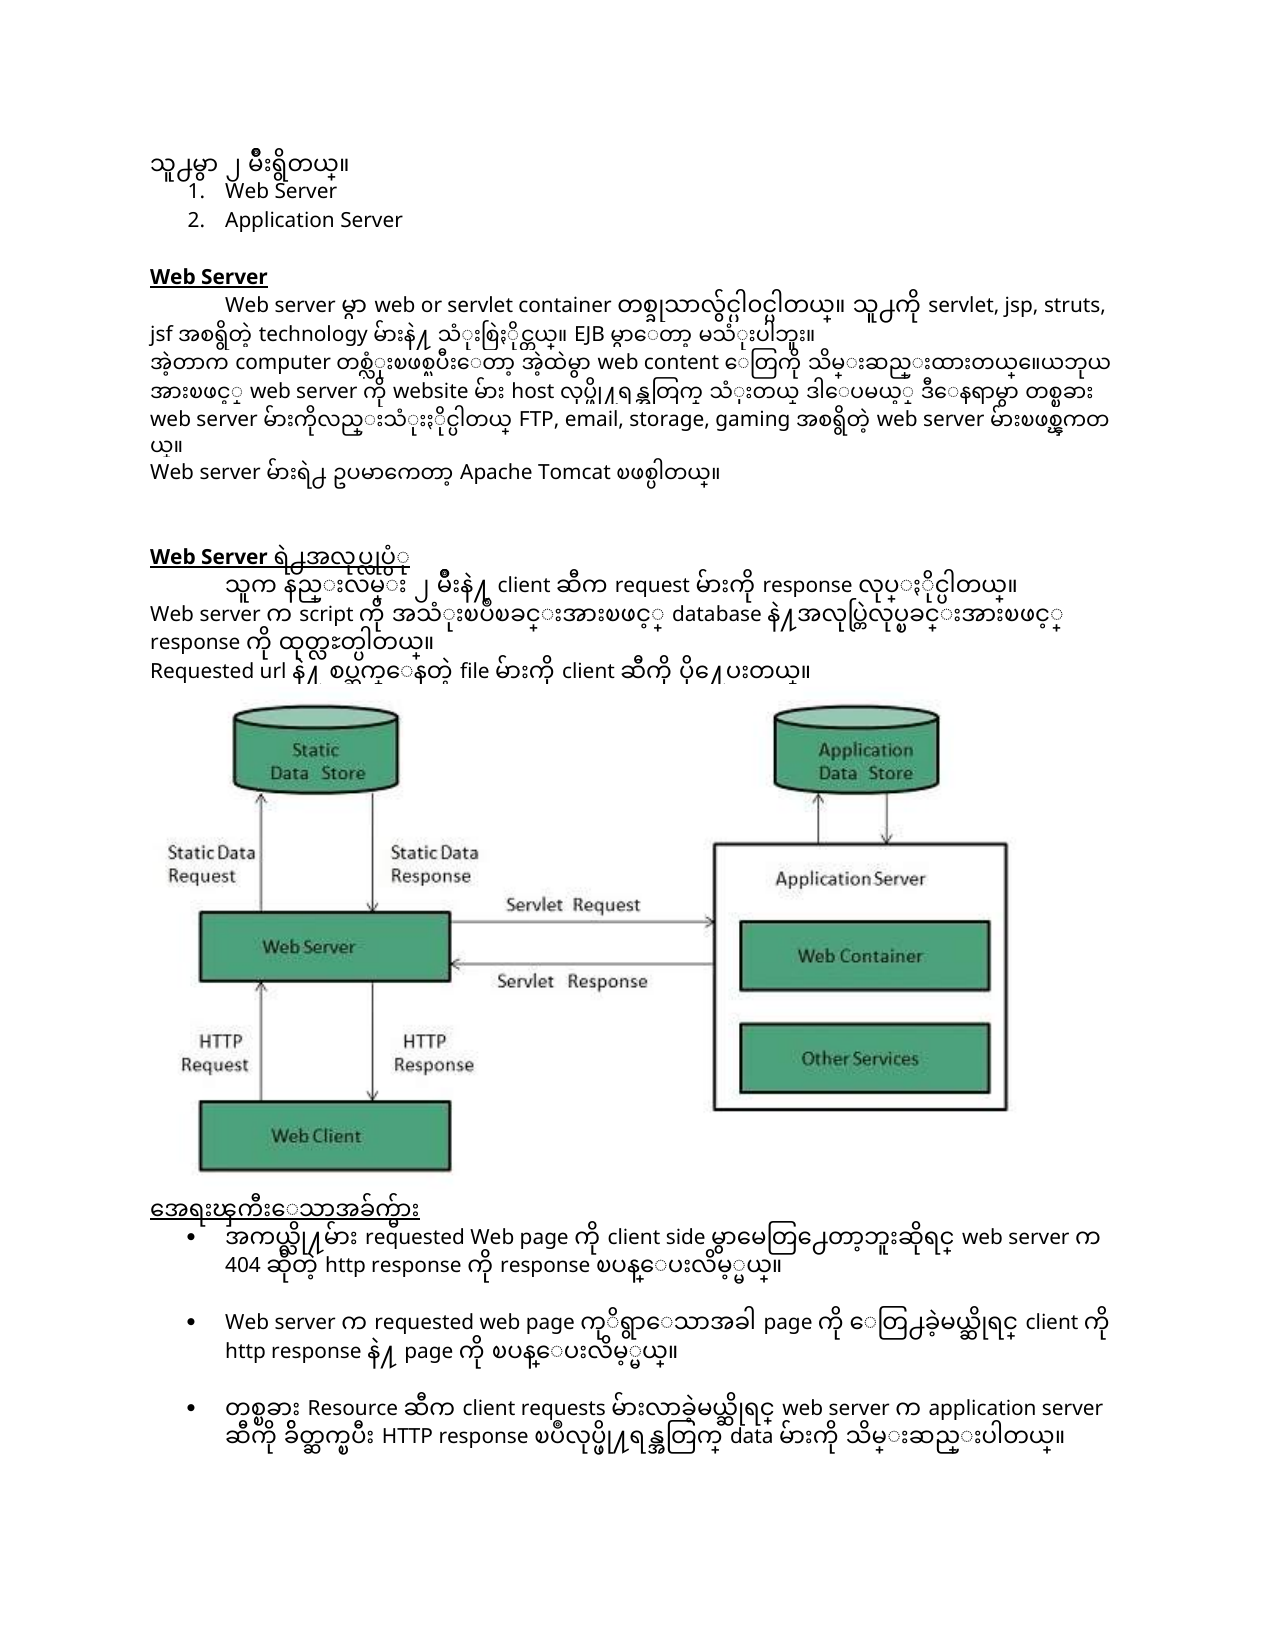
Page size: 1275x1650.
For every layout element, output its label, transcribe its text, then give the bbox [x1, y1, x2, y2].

text Requested url နဲ႔ စပ္ဆက္ေနတဲ့ file မ်ားကို client ဆီကို ပို႔ေပးတယ္။ [150, 656, 1125, 684]
text Web server က script ကို အသံုးၿပဳၿခင္းအားၿဖင့္ database နဲ႔အလုပ္တြဲလုပ္ၿခင္းအားၿဖင့္ response ကို ထုတ္လႊတ္ပါတယ္။ [150, 599, 1125, 656]
text Web server မ်ားရဲ႕ ဥပမာကေတာ့ Apache Tomcat ၿဖစ္ပါတယ္။ [616, 457, 1125, 485]
list Application Server [187, 205, 1125, 233]
text အေရးၾကီးေသာအခ်က္မ်ား [150, 1195, 1125, 1222]
list Web server က requested web page ကုိရွာေသာအခါ page ကို ေတြ႕ခဲ့မယ္ဆိုရင္ client ကို http response နဲ႔ page ကို ၿပန္ေပးလိမ့္မယ္။ [187, 1307, 1125, 1364]
list Web Server [187, 177, 1125, 205]
text Web Server [150, 262, 1125, 290]
picture [150, 684, 1032, 1196]
list အကယ္လို႔မ်ား requested Web page ကို client side မွာမေတြ႕ေတာ့ဘူးဆိုရင္ web server က 404 ဆိုတဲ့ http response ကို response ၿပန္ေပးလိမ့္မယ္။ [187, 1222, 1125, 1279]
text သူက နည္းလမ္း ၂ မ်ိဳးနဲ႔ client ဆီက request မ်ားကို response လုပ္ႏိုင္ပါတယ္။ [150, 571, 1125, 599]
text သူ႕မွာ ၂ မ်ိဳးရွိတယ္။ [150, 150, 1125, 177]
list တစ္ၿခား Resource ဆီက client requests မ်ားလာခဲ့မယ္ဆိုရင္ web server က application server ဆီကို ခ်ိတ္ဆက္ၿပီး HTTP response ၿပဳလုပ္ဖို႔ရန္အတြက္ data မ်ားကို သိမ္းဆည္းပါတယ္။ [187, 1393, 1125, 1449]
text Web Server ရဲ႕အလုပ္လုပ္ပံု [150, 542, 1125, 571]
